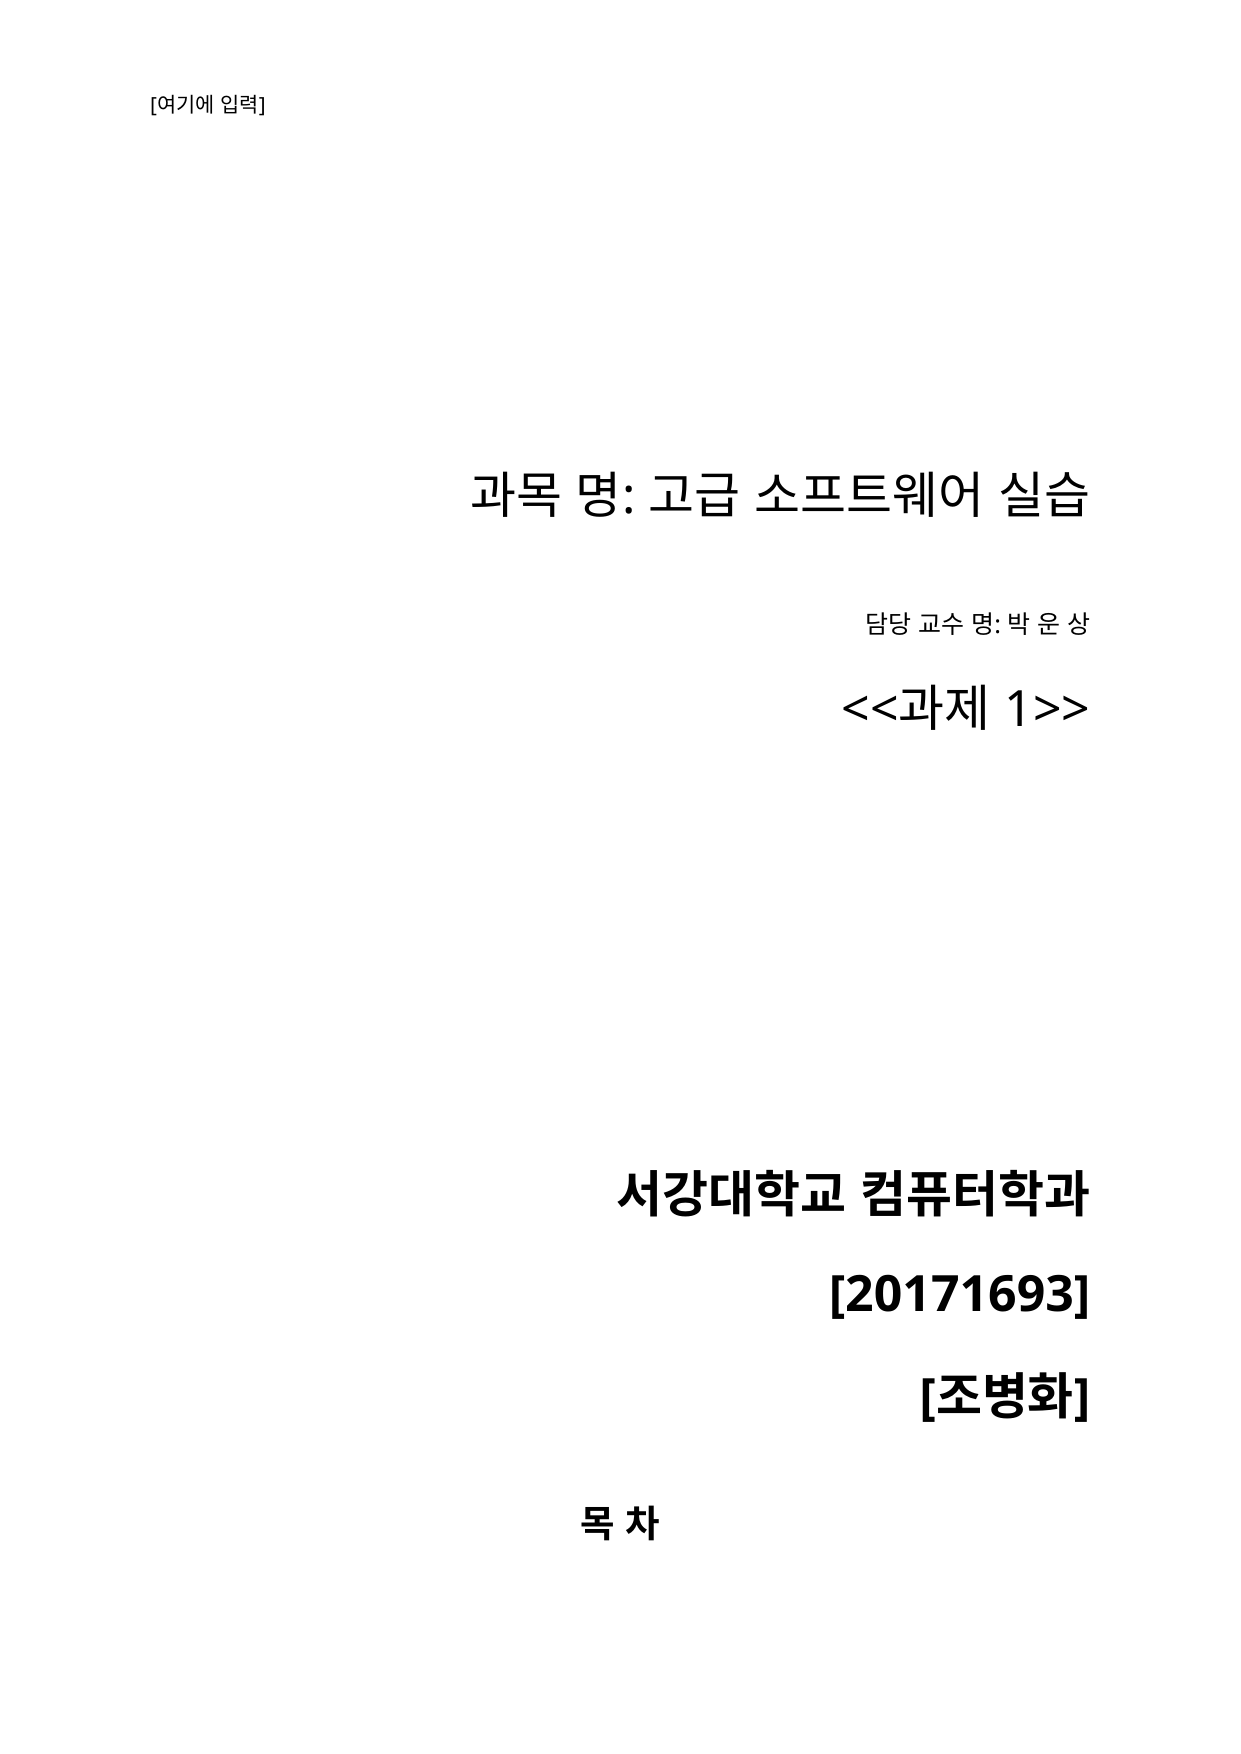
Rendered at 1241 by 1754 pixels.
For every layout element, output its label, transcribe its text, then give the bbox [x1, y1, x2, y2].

text 서강대학교 컴퓨터학과 [150, 1154, 1090, 1227]
text [20171693] [150, 1257, 1090, 1326]
text <<과제 1>> [150, 668, 1090, 741]
title 목 차 [150, 1494, 1090, 1548]
text [조병화] [150, 1356, 1090, 1429]
text 담당 교수 명: 박 운 상 [150, 604, 1090, 640]
text 과목 명: 고급 소프트웨어 실습 [150, 456, 1090, 528]
